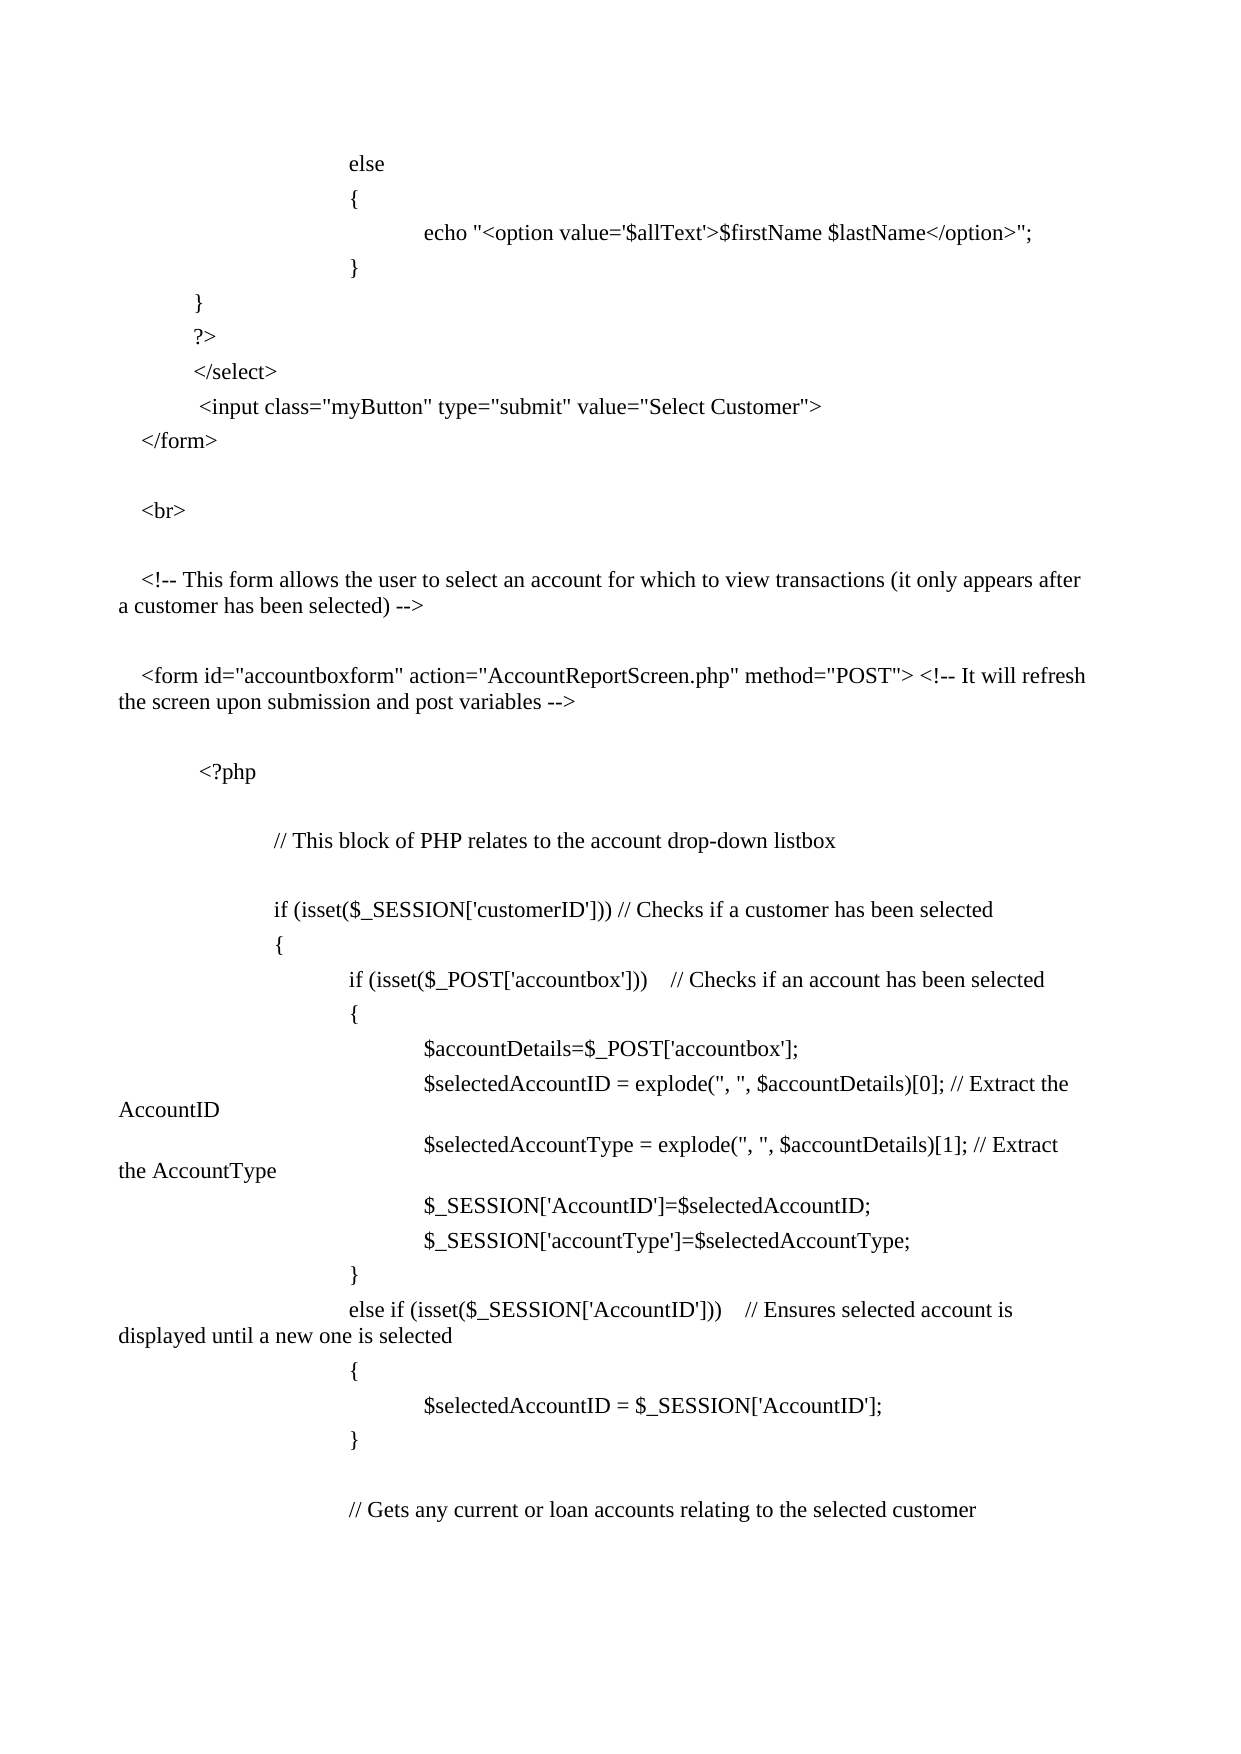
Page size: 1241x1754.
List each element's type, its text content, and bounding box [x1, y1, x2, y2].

text { [118, 1357, 1090, 1383]
text { [118, 1001, 1090, 1027]
text <?php [118, 758, 1090, 784]
text <!-- This form allows the user to select an account for which to view transactions (it only appears after a customer has been selected) --> [118, 566, 1090, 619]
text // This block of PHP relates to the account drop-down listbox [118, 827, 1090, 853]
text } [118, 1426, 1090, 1453]
text </select> [118, 358, 1090, 384]
text } [118, 289, 1090, 315]
text $accountDetails=$_POST['accountbox']; [118, 1035, 1090, 1062]
text $selectedAccountID = explode(", ", $accountDetails)[0]; // Extract the AccountID [118, 1070, 1090, 1123]
text // Gets any current or loan accounts relating to the selected customer [118, 1496, 1090, 1522]
text ?> [118, 323, 1090, 350]
text if (isset($_SESSION['customerID'])) // Checks if a customer has been selected [118, 896, 1090, 923]
text { [118, 185, 1090, 211]
text { [118, 931, 1090, 957]
text else if (isset($_SESSION['AccountID'])) // Ensures selected account is displayed until a new one is selected [118, 1296, 1090, 1349]
text echo "<option value='$allText'>$firstName $lastName</option>"; [118, 219, 1090, 246]
text </form> [118, 427, 1090, 454]
text <input class="myButton" type="submit" value="Select Customer"> [118, 393, 1090, 419]
text $selectedAccountType = explode(", ", $accountDetails)[1]; // Extract the AccountType [118, 1131, 1090, 1184]
text $_SESSION['accountType']=$selectedAccountType; [118, 1227, 1090, 1253]
text <br> [118, 497, 1090, 523]
text } [118, 1261, 1090, 1288]
text <form id="accountboxform" action="AccountReportScreen.php" method="POST"> <!-- It will refresh the screen upon submission and post variables --> [118, 662, 1090, 715]
text } [118, 254, 1090, 280]
text $_SESSION['AccountID']=$selectedAccountID; [118, 1192, 1090, 1218]
text if (isset($_POST['accountbox'])) // Checks if an account has been selected [118, 966, 1090, 992]
text $selectedAccountID = $_SESSION['AccountID']; [118, 1392, 1090, 1418]
text else [118, 150, 1090, 176]
